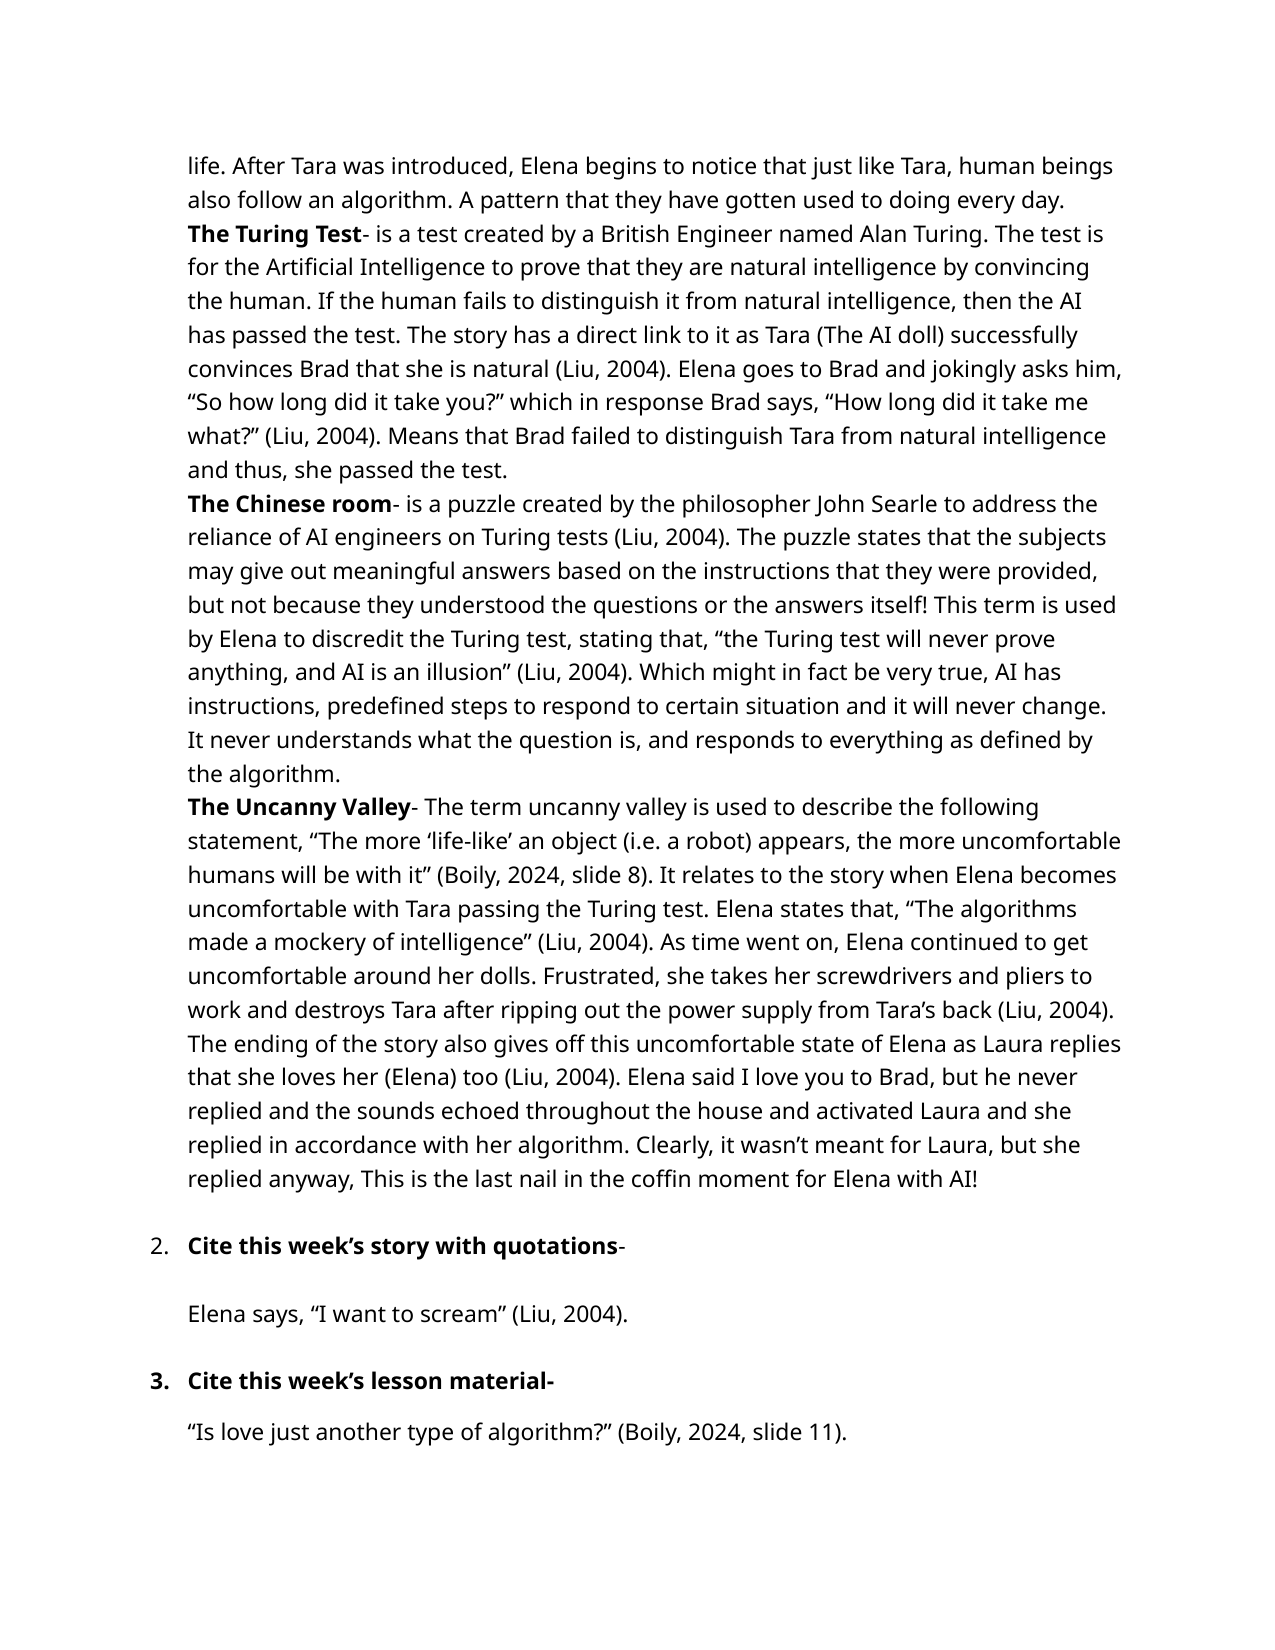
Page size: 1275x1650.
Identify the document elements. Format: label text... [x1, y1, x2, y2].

list Elena says, “I want to scream” (Liu, 2004). [187, 1297, 1125, 1329]
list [187, 150, 1125, 215]
text “Is love just another type of algorithm?” (Boily, 2024, slide 11). [187, 1415, 1125, 1447]
list Cite this week’s lesson material- [150, 1365, 1125, 1396]
list The Uncanny Valley- The term uncanny valley is used to describe the following statement, “The more ‘life-like’ an object (i.e. a robot) appears, the more uncomfortable humans will be with it” (Boily, 2024, slide 8). It relates to the story when Elena becomes uncomfortable with Tara passing the Turing test. Elena states that, “The algorithms made a mockery of intelligence” (Liu, 2004). As time went on, Elena continued to get uncomfortable around her dolls. Frustrated, she takes her screwdrivers and pliers to work and destroys Tara after ripping out the power supply from Tara’s back (Liu, 2004). The ending of the story also gives off this uncomfortable state of Elena as Laura replies that she loves her (Elena) too (Liu, 2004). Elena said I love you to Brad, but he never replied and the sounds echoed throughout the house and activated Laura and she replied in accordance with her algorithm. Clearly, it wasn’t meant for Laura, but she replied anyway, This is the last nail in the coffin moment for Elena with AI! [187, 791, 1125, 1194]
list The Turing Test- is a test created by a British Engineer named Alan Turing. The test is for the Artificial Intelligence to prove that they are natural intelligence by convincing the human. If the human fails to distinguish it from natural intelligence, then the AI has passed the test. The story has a direct link to it as Tara (The AI doll) successfully convinces Brad that she is natural (Liu, 2004). Elena goes to Brad and jokingly asks him, “So how long did it take you?” which in response Brad says, “How long did it take me what?” (Liu, 2004). Means that Brad failed to distinguish Tara from natural intelligence and thus, she passed the test. [187, 217, 1125, 485]
list The Chinese room- is a puzzle created by the philosopher John Searle to address the reliance of AI engineers on Turing tests (Liu, 2004). The puzzle states that the subjects may give out meaningful answers based on the instructions that they were provided, but not because they understood the questions or the answers itself! This term is used by Elena to discredit the Turing test, stating that, “the Turing test will never prove anything, and AI is an illusion” (Liu, 2004). Which might in fact be very true, AI has instructions, predefined steps to respond to certain situation and it will never change. It never understands what the question is, and responds to everything as defined by the algorithm. [187, 487, 1125, 789]
list Cite this week’s story with quotations- [150, 1230, 1125, 1261]
